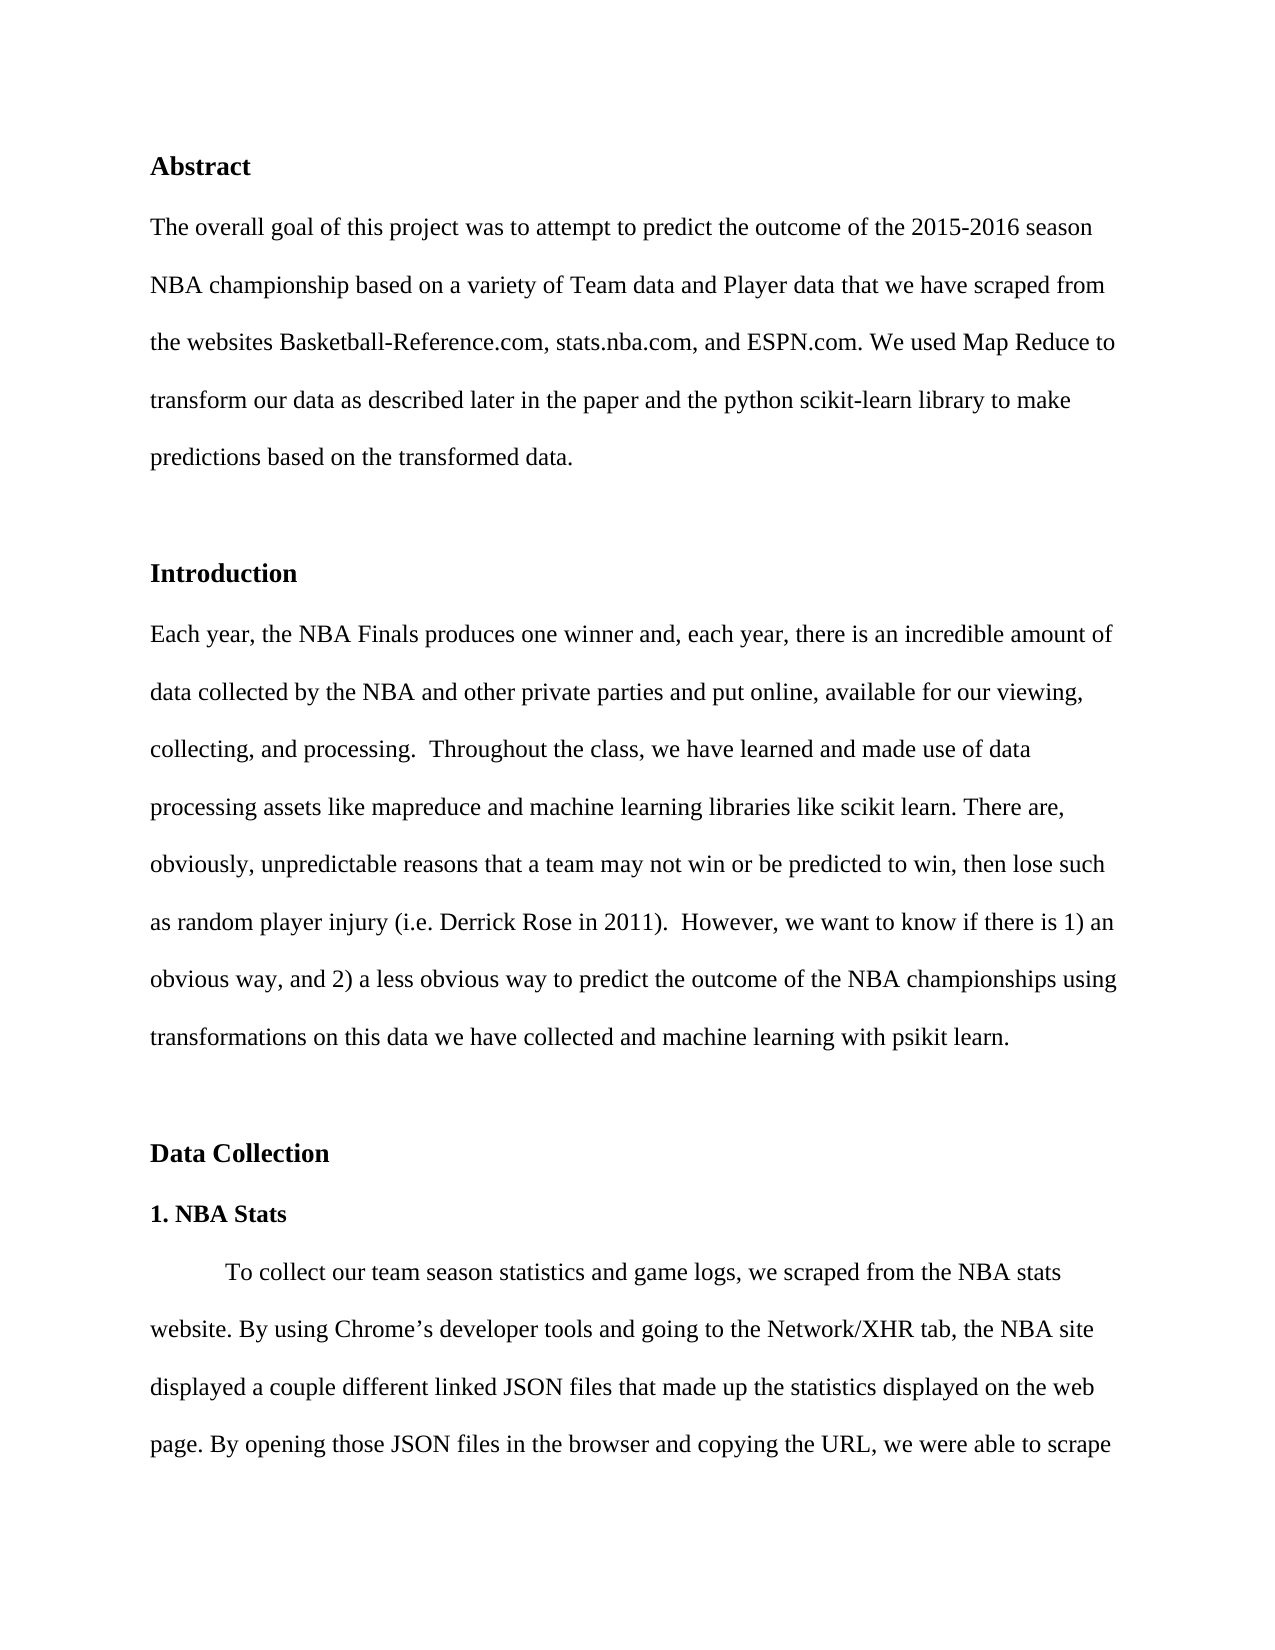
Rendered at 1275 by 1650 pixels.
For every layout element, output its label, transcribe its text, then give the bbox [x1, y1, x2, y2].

text Abstract [150, 150, 1125, 181]
text Data Collection [150, 1137, 1125, 1168]
text Introduction [150, 557, 1125, 588]
text Each year, the NBA Finals produces one winner and, each year, there is an incredible amount of data collected by the NBA and other private parties and put online, available for our viewing, collecting, and processing. Throughout the class, we have learned and made use of data processing assets like mapreduce and machine learning libraries like scikit learn. There are, obviously, unpredictable reasons that a team may not win or be predicted to win, then lose such as random player injury (i.e. Derrick Rose in 2011). However, we want to know if there is 1) an obvious way, and 2) a less obvious way to predict the outcome of the NBA championships using transformations on this data we have collected and machine learning with psikit learn. [150, 619, 1125, 1051]
text The overall goal of this project was to attempt to predict the outcome of the 2015-2016 season NBA championship based on a variety of Team data and Player data that we have scraped from the websites Basketball-Reference.com, stats.nba.com, and ESPN.com. We used Map Reduce to transform our data as described later in the paper and the python scikit-learn library to make predictions based on the transformed data. [150, 212, 1125, 471]
text 1. NBA Stats [150, 1199, 1125, 1228]
